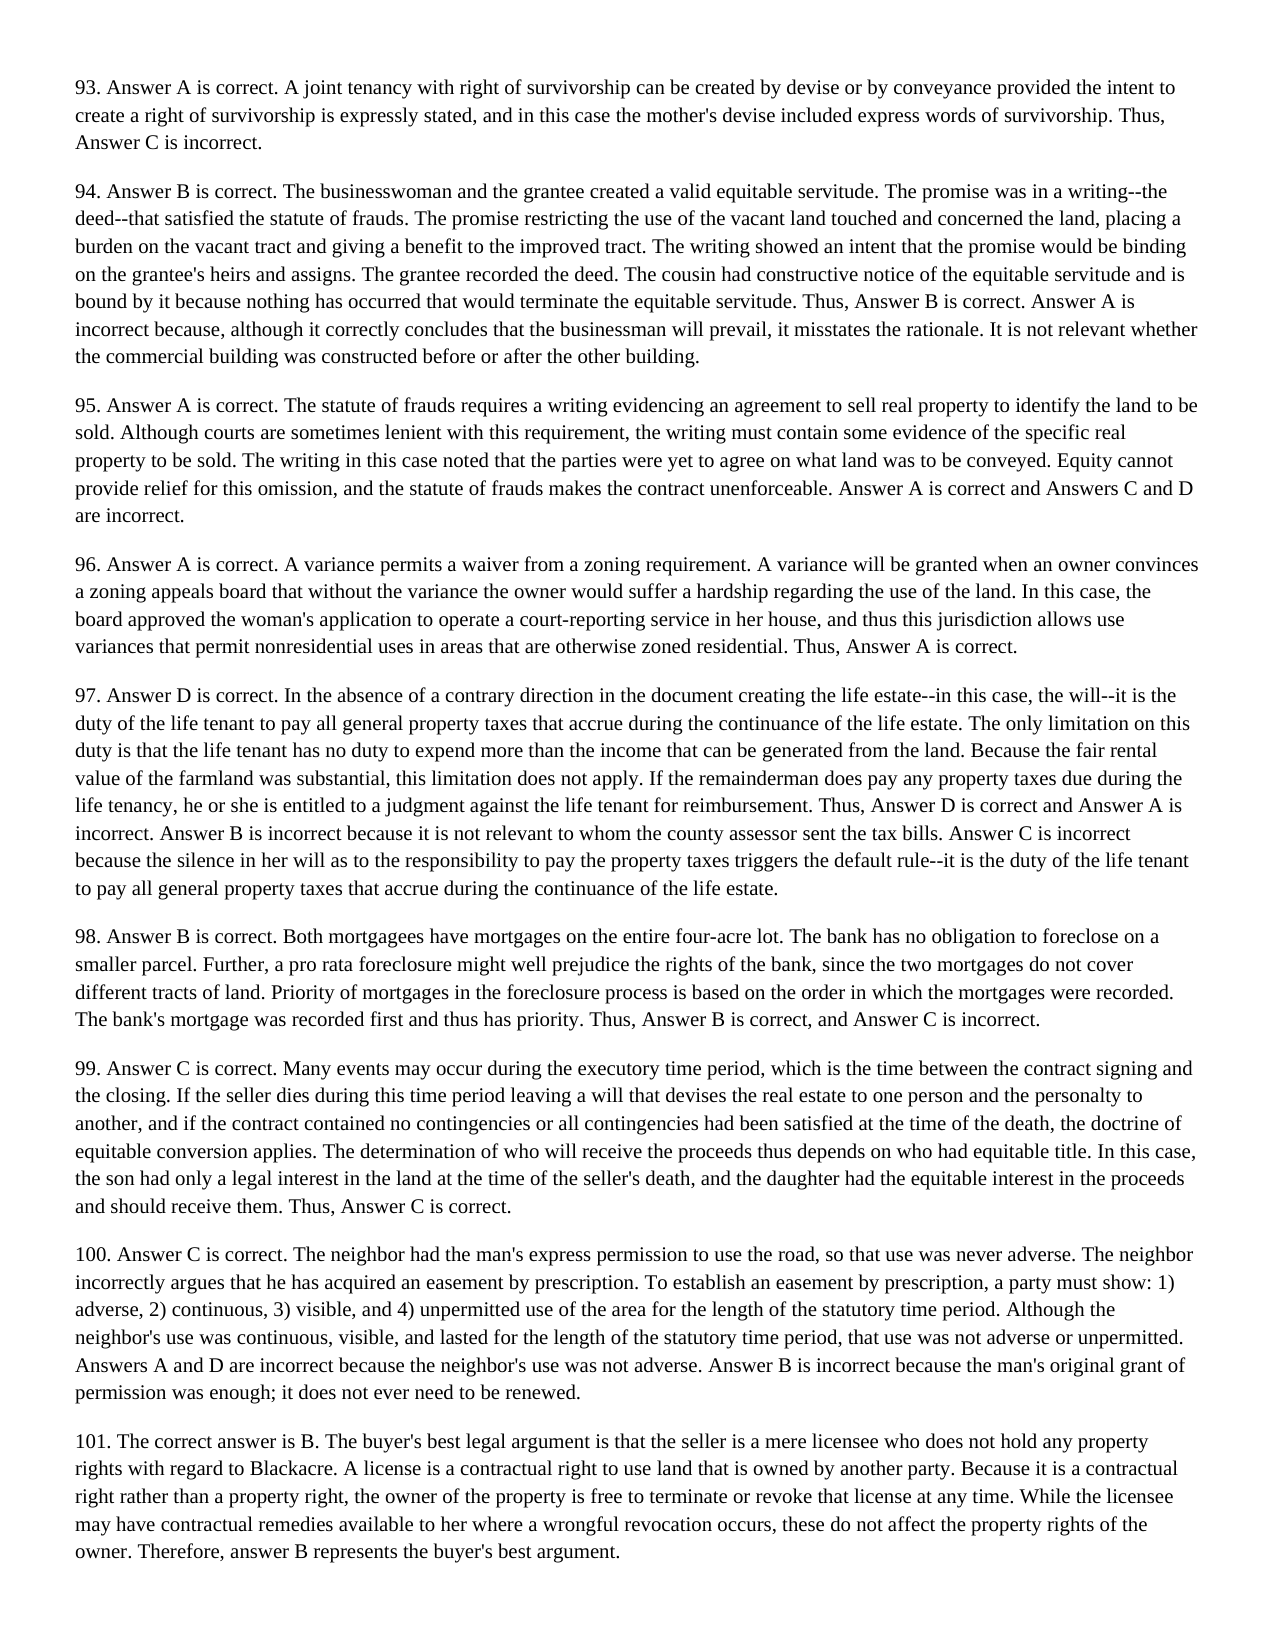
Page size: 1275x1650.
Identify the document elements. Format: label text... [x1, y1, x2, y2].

text 99. Answer C is correct. Many events may occur during the executory time period, which is the time between the contract signing and the closing. If the seller dies during this time period leaving a will that devises the real estate to one person and the personalty to another, and if the contract contained no contingencies or all contingencies had been satisfied at the time of the death, the doctrine of equitable conversion applies. The determination of who will receive the proceeds thus depends on who had equitable title. In this case, the son had only a legal interest in the land at the time of the seller's death, and the daughter had the equitable interest in the proceeds and should receive them. Thus, Answer C is correct. [75, 1056, 1200, 1218]
text 100. Answer C is correct. The neighbor had the man's express permission to use the road, so that use was never adverse. The neighbor incorrectly argues that he has acquired an easement by prescription. To establish an easement by prescription, a party must show: 1) adverse, 2) continuous, 3) visible, and 4) unpermitted use of the area for the length of the statutory time period. Although the neighbor's use was continuous, visible, and lasted for the length of the statutory time period, that use was not adverse or unpermitted. Answers A and D are incorrect because the neighbor's use was not adverse. Answer B is incorrect because the man's original grant of permission was enough; it does not ever need to be renewed. [75, 1242, 1200, 1404]
text 94. Answer B is correct. The businesswoman and the grantee created a valid equitable servitude. The promise was in a writing--the deed--that satisfied the statute of frauds. The promise restricting the use of the vacant land touched and concerned the land, placing a burden on the vacant tract and giving a benefit to the improved tract. The writing showed an intent that the promise would be binding on the grantee's heirs and assigns. The grantee recorded the deed. The cousin had constructive notice of the equitable servitude and is bound by it because nothing has occurred that would terminate the equitable servitude. Thus, Answer B is correct. Answer A is incorrect because, although it correctly concludes that the businessman will prevail, it misstates the rationale. It is not relevant whether the commercial building was constructed before or after the other building. [75, 179, 1200, 368]
text 97. Answer D is correct. In the absence of a contrary direction in the document creating the life estate--in this case, the will--it is the duty of the life tenant to pay all general property taxes that accrue during the continuance of the life estate. The only limitation on this duty is that the life tenant has no duty to expend more than the income that can be generated from the land. Because the fair rental value of the farmland was substantial, this limitation does not apply. If the remainderman does pay any property taxes due during the life tenancy, he or she is entitled to a judgment against the life tenant for reimbursement. Thus, Answer D is correct and Answer A is incorrect. Answer B is incorrect because it is not relevant to whom the county assessor sent the tax bills. Answer C is incorrect because the silence in her will as to the responsibility to pay the property taxes triggers the default rule--it is the duty of the life tenant to pay all general property taxes that accrue during the continuance of the life estate. [75, 683, 1200, 900]
text 98. Answer B is correct. Both mortgagees have mortgages on the entire four-acre lot. The bank has no obligation to foreclose on a smaller parcel. Further, a pro rata foreclosure might well prejudice the rights of the bank, since the two mortgages do not cover different tracts of land. Priority of mortgages in the foreclosure process is based on the order in which the mortgages were recorded. The bank's mortgage was recorded first and thus has priority. Thus, Answer B is correct, and Answer C is incorrect. [75, 924, 1200, 1031]
text 101. The correct answer is B. The buyer's best legal argument is that the seller is a mere licensee who does not hold any property rights with regard to Blackacre. A license is a contractual right to use land that is owned by another party. Because it is a contractual right rather than a property right, the owner of the property is free to terminate or revoke that license at any time. While the licensee may have contractual remedies available to her where a wrongful revocation occurs, these do not affect the property rights of the owner. Therefore, answer B represents the buyer's best argument. [75, 1429, 1200, 1563]
text 96. Answer A is correct. A variance permits a waiver from a zoning requirement. A variance will be granted when an owner convinces a zoning appeals board that without the variance the owner would suffer a hardship regarding the use of the land. In this case, the board approved the woman's application to operate a court-reporting service in her house, and thus this jurisdiction allows use variances that permit nonresidential uses in areas that are otherwise zoned residential. Thus, Answer A is correct. [75, 552, 1200, 658]
text 93. Answer A is correct. A joint tenancy with right of survivorship can be created by devise or by conveyance provided the intent to create a right of survivorship is expressly stated, and in this case the mother's devise included express words of survivorship. Thus, Answer C is incorrect. [75, 75, 1200, 154]
text 95. Answer A is correct. The statute of frauds requires a writing evidencing an agreement to sell real property to identify the land to be sold. Although courts are sometimes lenient with this requirement, the writing must contain some evidence of the specific real property to be sold. The writing in this case noted that the parties were yet to agree on what land was to be conveyed. Equity cannot provide relief for this omission, and the statute of frauds makes the contract unenforceable. Answer A is correct and Answers C and D are incorrect. [75, 393, 1200, 527]
